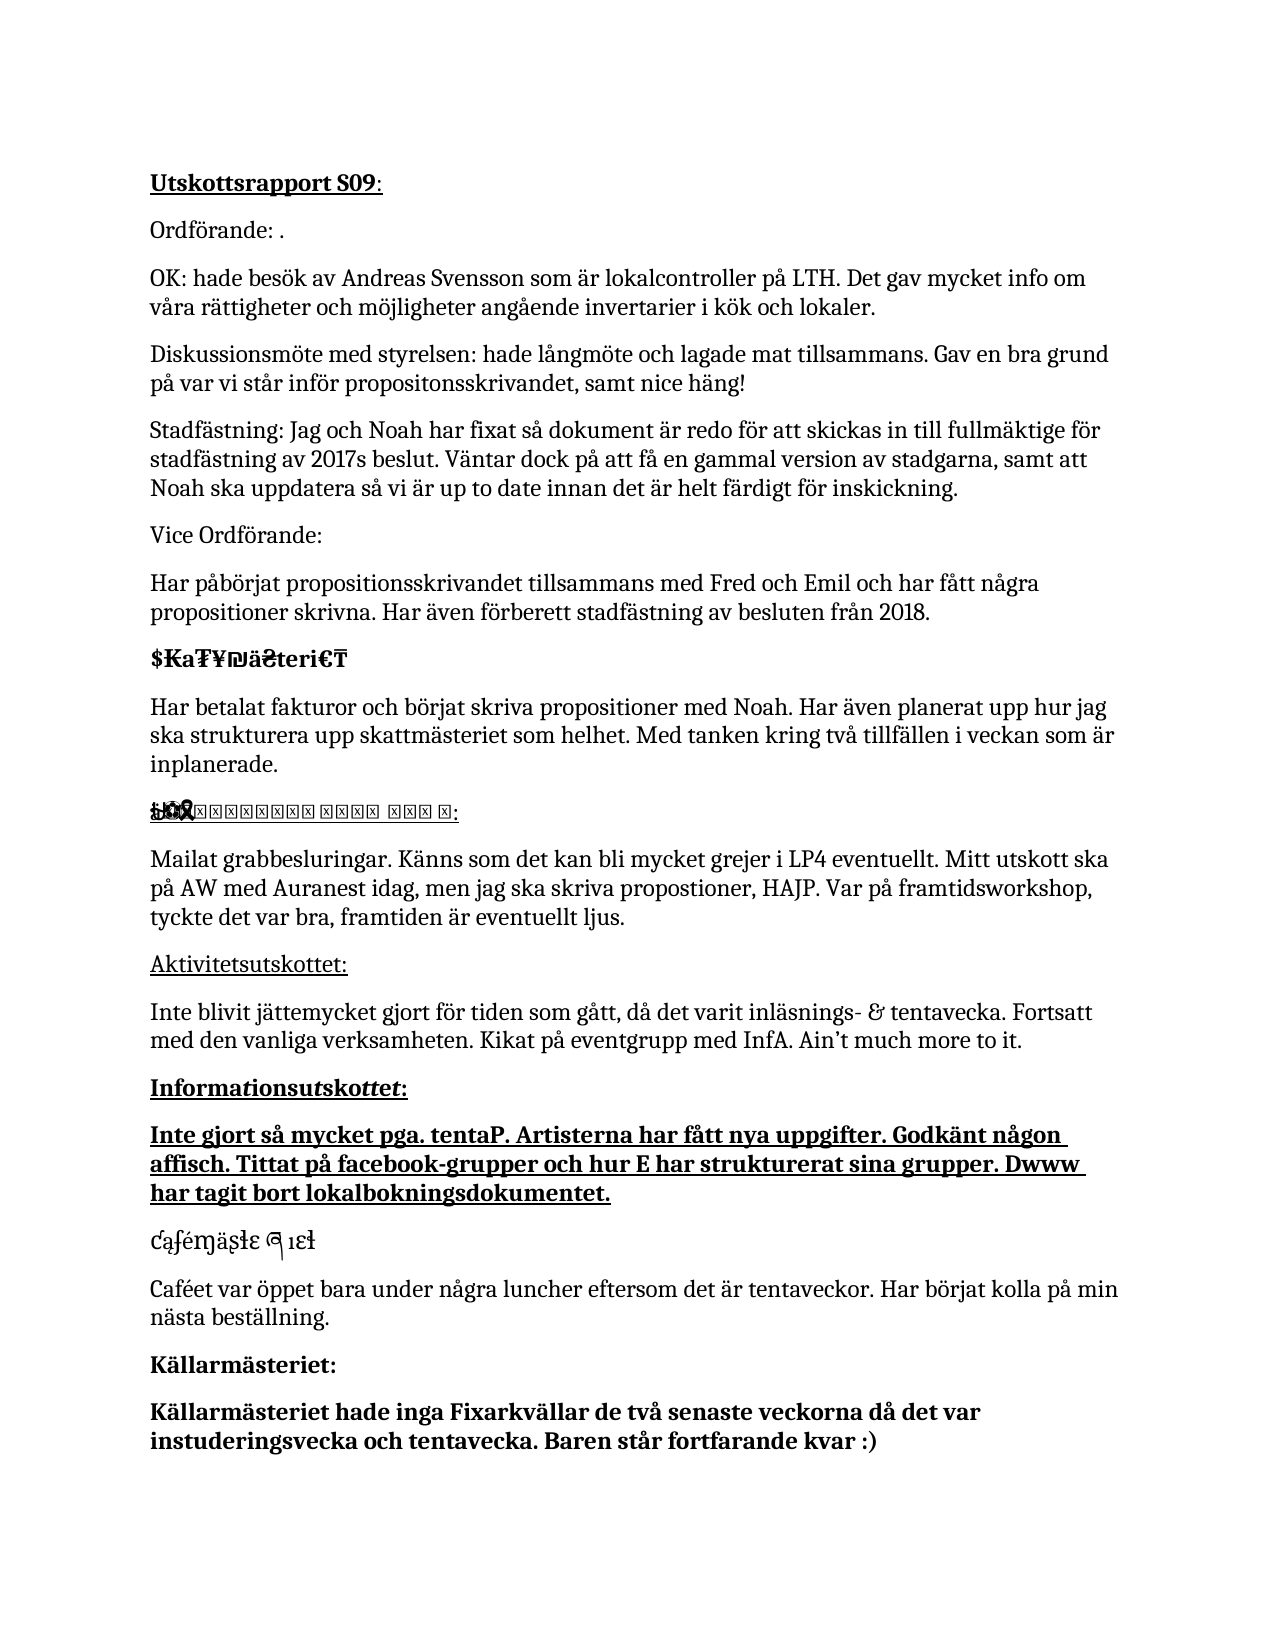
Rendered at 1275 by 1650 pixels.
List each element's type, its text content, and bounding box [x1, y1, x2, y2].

text 🎵ä🌱🎐🎵🌀💲👢🎐✅💲⛎🌴💲🎋⚽🌴🌴🎗🌴: [150, 797, 1125, 826]
text Ordförande: . [150, 216, 1125, 245]
text $₭a₮¥₪ä₴teri€₸ [150, 645, 1125, 674]
text Inte gjort så mycket pga. tentaP. Artisterna har fått nya uppgifter. Godkänt någon affisch. Tittat på facebook-grupper och hur E har strukturerat sina grupper. Dwww har tagit bort lokalbokningsdokumentet. [150, 1121, 1125, 1207]
text Diskussionsmöte med styrelsen: hade långmöte och lagade mat tillsammans. Gav en bra grund på var vi står inför propositonsskrivandet, samt nice häng! [150, 340, 1125, 397]
text Informationsutskottet: [150, 1074, 1125, 1102]
text Inte blivit jättemycket gjort för tiden som gått, då det varit inläsnings- & tentavecka. Fortsatt med den vanliga verksamheten. Kikat på eventgrupp med InfA. Ain’t much more to it. [150, 997, 1125, 1055]
text Utskottsrapport S09: [150, 169, 1125, 197]
text Aktivitetsutskottet: [150, 950, 1125, 979]
text Har påbörjat propositionsskrivandet tillsammans med Fred och Emil och har fått några propositioner skrivna. Har även förberett stadfästning av besluten från 2018. [150, 569, 1125, 626]
text Mailat grabbesluringar. Känns som det kan bli mycket grejer i LP4 eventuellt. Mitt utskott ska på AW med Auranest idag, men jag ska skriva propostioner, HAJP. Var på framtidsworkshop, tyckte det var bra, framtiden är eventuellt ljus. [150, 845, 1125, 931]
text Källarmästeriet hade inga Fixarkvällar de två senaste veckorna då det var instuderingsvecka och tentavecka. Baren står fortfarande kvar :) [150, 1398, 1125, 1456]
text Caféet var öppet bara under några luncher eftersom det är tentaveckor. Har börjat kolla på min nästa beställning. [150, 1274, 1125, 1332]
text OK: hade besök av Andreas Svensson som är lokalcontroller på LTH. Det gav mycket info om våra rättigheter och möjligheter angående invertarier i kök och lokaler. [150, 264, 1125, 321]
text Källarmästeriet: [150, 1351, 1125, 1379]
text Har betalat fakturor och börjat skriva propositioner med Noah. Har även planerat upp hur jag ska strukturera upp skattmästeriet som helhet. Med tanken kring två tillfällen i veckan som är inplanerade. [150, 692, 1125, 779]
text ƈąʄéɱäʂɬɛཞıɛɬ [150, 1226, 1125, 1256]
text Vice Ordförande: [150, 521, 1125, 550]
text Stadfästning: Jag och Noah har fixat så dokument är redo för att skickas in till fullmäktige för stadfästning av 2017s beslut. Väntar dock på att få en gammal version av stadgarna, samt att Noah ska uppdatera så vi är up to date innan det är helt färdigt för inskickning. [150, 416, 1125, 502]
